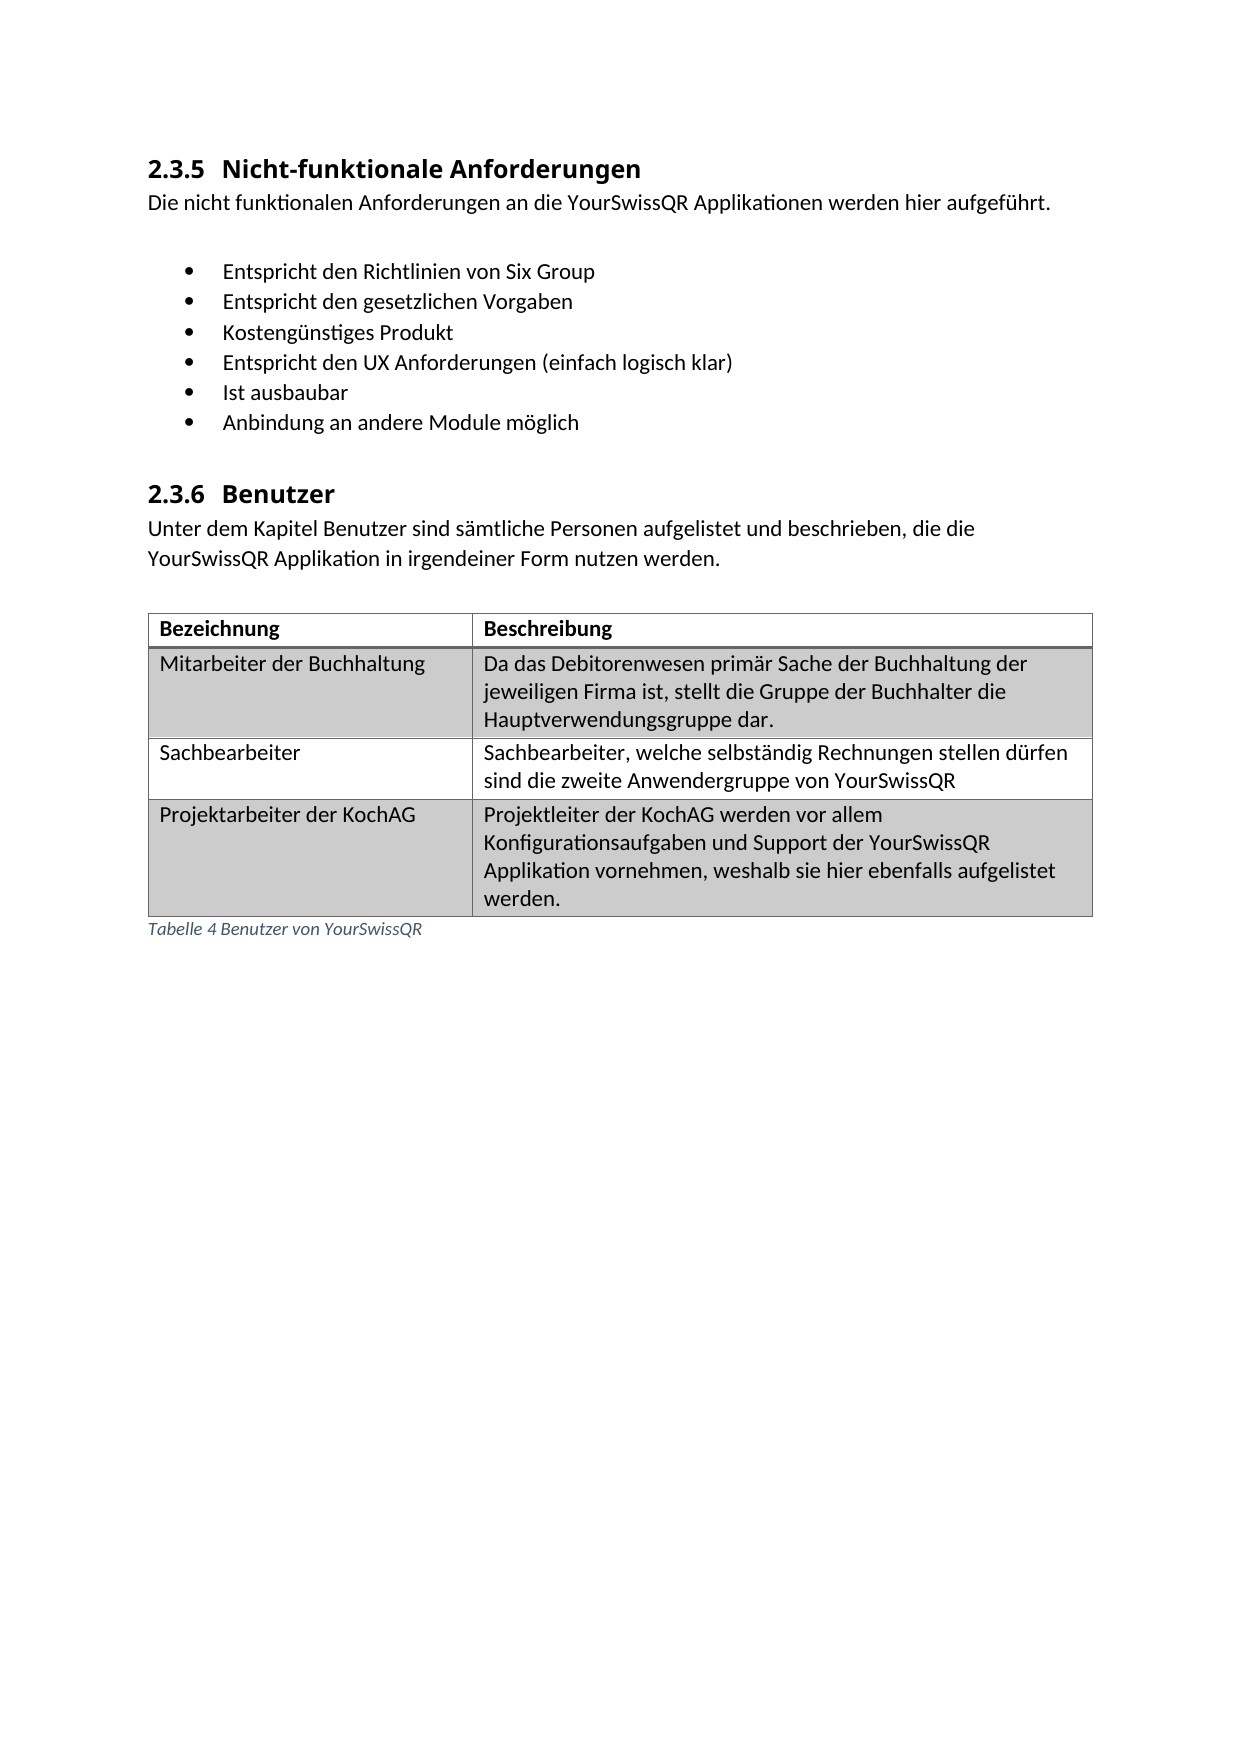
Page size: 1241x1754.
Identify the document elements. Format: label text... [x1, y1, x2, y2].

list Ist ausbaubar [185, 378, 1093, 406]
list Anbindung an andere Module möglich [185, 408, 1093, 436]
list Entspricht den gesetzlichen Vorgaben [185, 287, 1093, 316]
table_cell Sachbearbeiter, welche selbständig Rechnungen stellen dürfen sind die zweite Anwendergruppe von YourSwissQR [473, 739, 1092, 799]
text Die nicht funktionalen Anforderungen an die YourSwissQR Applikationen werden hier aufgeführt. [148, 188, 1093, 217]
table_cell Sachbearbeiter [149, 739, 472, 799]
list Entspricht den UX Anforderungen (einfach logisch klar) [185, 348, 1093, 376]
table_header Bezeichnung [149, 614, 472, 646]
text Unter dem Kapitel Benutzer sind sämtliche Personen aufgelistet und beschrieben, die die YourSwissQR Applikation in irgendeiner Form nutzen werden. [148, 514, 1093, 572]
table_header Beschreibung [473, 614, 1092, 646]
subtitle 2.3.6 Benutzer [148, 477, 1093, 511]
table_cell Da das Debitorenwesen primär Sache der Buchhaltung der jeweiligen Firma ist, stellt die Gruppe der Buchhalter die Hauptverwendungsgruppe dar. [473, 649, 1092, 737]
table_cell Projektleiter der KochAG werden vor allem Konfigurationsaufgaben und Support der YourSwissQR Applikation vornehmen, weshalb sie hier ebenfalls aufgelistet werden. [473, 800, 1092, 916]
table_cell Projektarbeiter der KochAG [149, 800, 472, 916]
table_cell Mitarbeiter der Buchhaltung [149, 649, 472, 737]
list Kostengünstiges Produkt [185, 318, 1093, 346]
list Entspricht den Richtlinien von Six Group [185, 257, 1093, 285]
subtitle 2.3.5 Nicht-funktionale Anforderungen [148, 152, 1093, 186]
